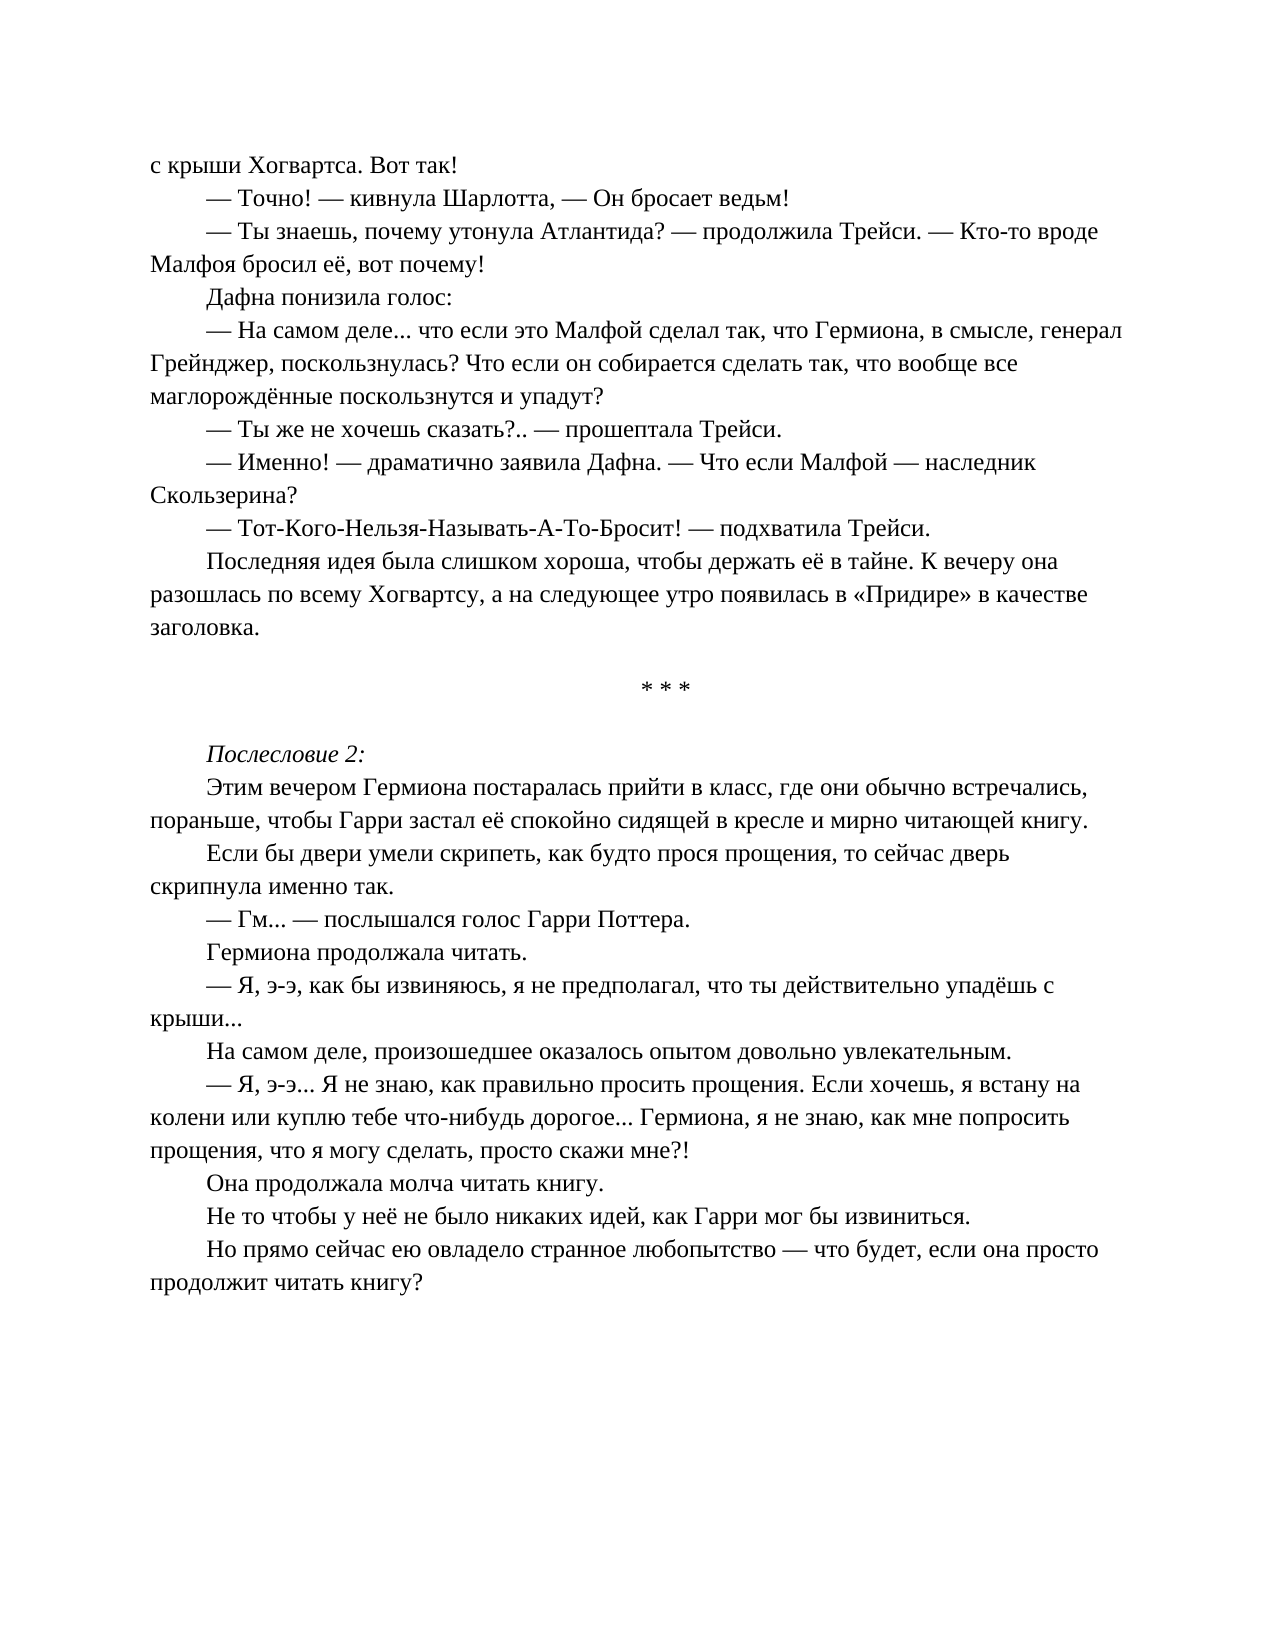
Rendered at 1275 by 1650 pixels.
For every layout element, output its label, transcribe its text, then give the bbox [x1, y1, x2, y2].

text Если бы двери умели скрипеть, как будто прося прощения, то сейчас дверь скрипнула именно так. [150, 838, 1125, 899]
text — На самом деле... что если это Малфой сделал так, что Гермиона, в смысле, генерал Грейнджер, поскользнулась? Что если он собирается сделать так, что вообще все маглорождённые поскользнутся и упадут? [150, 315, 1125, 410]
text Дафна понизила голос: [150, 282, 1125, 311]
text Последняя идея была слишком хороша, чтобы держать её в тайне. К вечеру она разошлась по всему Хогвартсу, а на следующее утро появилась в «Придире» в качестве заголовка. [150, 546, 1125, 641]
text Но прямо сейчас ею овладело странное любопытство — что будет, если она просто продолжит читать книгу? [150, 1234, 1125, 1296]
text — Ты знаешь, почему утонула Атлантида? — продолжила Трейси. — Кто-то вроде Малфоя бросил её, вот почему! [150, 216, 1125, 278]
text На самом деле, произошедшее оказалось опытом довольно увлекательным. [150, 1036, 1125, 1065]
text Гермиона продолжала читать. [150, 937, 1125, 966]
text Этим вечером Гермиона постаралась прийти в класс, где они обычно встречались, пораньше, чтобы Гарри застал её спокойно сидящей в кресле и мирно читающей книгу. [150, 772, 1125, 833]
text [150, 150, 1125, 179]
text — Именно! — драматично заявила Дафна. — Что если Малфой — наследник Скользерина? [150, 447, 1125, 509]
text — Я, э-э, как бы извиняюсь, я не предполагал, что ты действительно упадёшь с крыши... [150, 970, 1125, 1032]
text — Гм... — послышался голос Гарри Поттера. [150, 904, 1125, 933]
text Не то чтобы у неё не было никаких идей, как Гарри мог бы извиниться. [150, 1201, 1125, 1230]
text — Я, э-э... Я не знаю, как правильно просить прощения. Если хочешь, я встану на колени или куплю тебе что-нибудь дорогое... Гермиона, я не знаю, как мне попросить прощения, что я могу сделать, просто скажи мне?! [150, 1069, 1125, 1164]
text — Ты же не хочешь сказать?.. — прошептала Трейси. [150, 414, 1125, 443]
text Послесловие 2: [150, 739, 1125, 767]
text * * * [150, 676, 1125, 704]
text — Точно! — кивнула Шарлотта, — Он бросает ведьм! [150, 183, 1125, 212]
text Она продолжала молча читать книгу. [150, 1168, 1125, 1197]
text — Тот-Кого-Нельзя-Называть-А-То-Бросит! — подхватила Трейси. [150, 513, 1125, 542]
